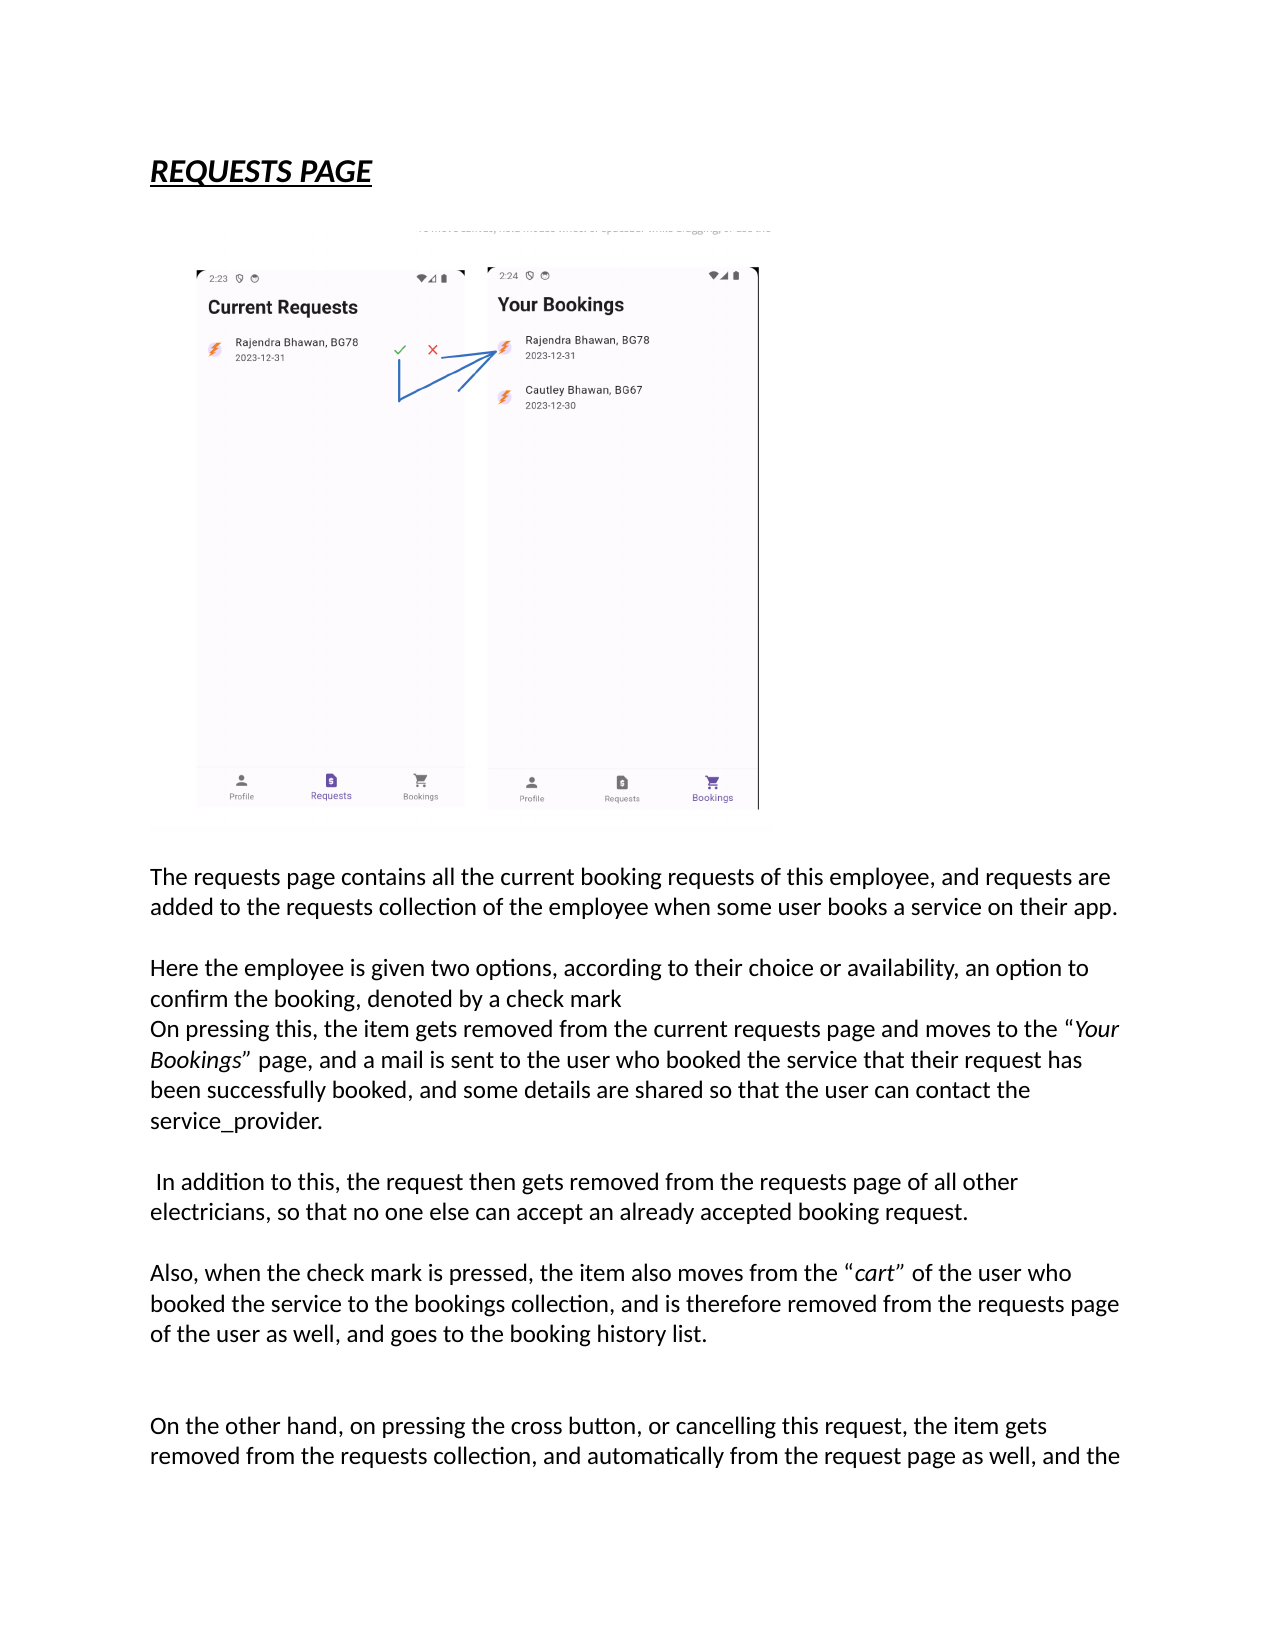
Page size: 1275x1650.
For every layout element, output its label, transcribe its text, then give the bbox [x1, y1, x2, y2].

text Also, when the check mark is pressed, the item also moves from the “cart” of the user who booked the service to the bookings collection, and is therefore removed from the requests page of the user as well, and goes to the booking history list. [150, 1257, 1125, 1349]
text In addition to this, the request then gets removed from the requests page of all other electricians, so that no one else can accept an already accepted booking request. [150, 1166, 1125, 1227]
text On pressing this, the item gets removed from the current requests page and moves to the “Your Bookings” page, and a mail is sent to the user who booked the service that their request has been successfully booked, and some details are shared so that the user can contact the service_provider. [150, 1013, 1125, 1135]
text Here the employee is given two options, according to their choice or availability, an option to confirm the booking, denoted by a check mark [150, 952, 1125, 1013]
text REQUESTS PAGE [150, 150, 1125, 191]
picture [150, 231, 772, 831]
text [150, 1410, 1125, 1471]
text The requests page contains all the current booking requests of this employee, and requests are added to the requests collection of the employee when some user books a service on their app. [150, 861, 1125, 922]
